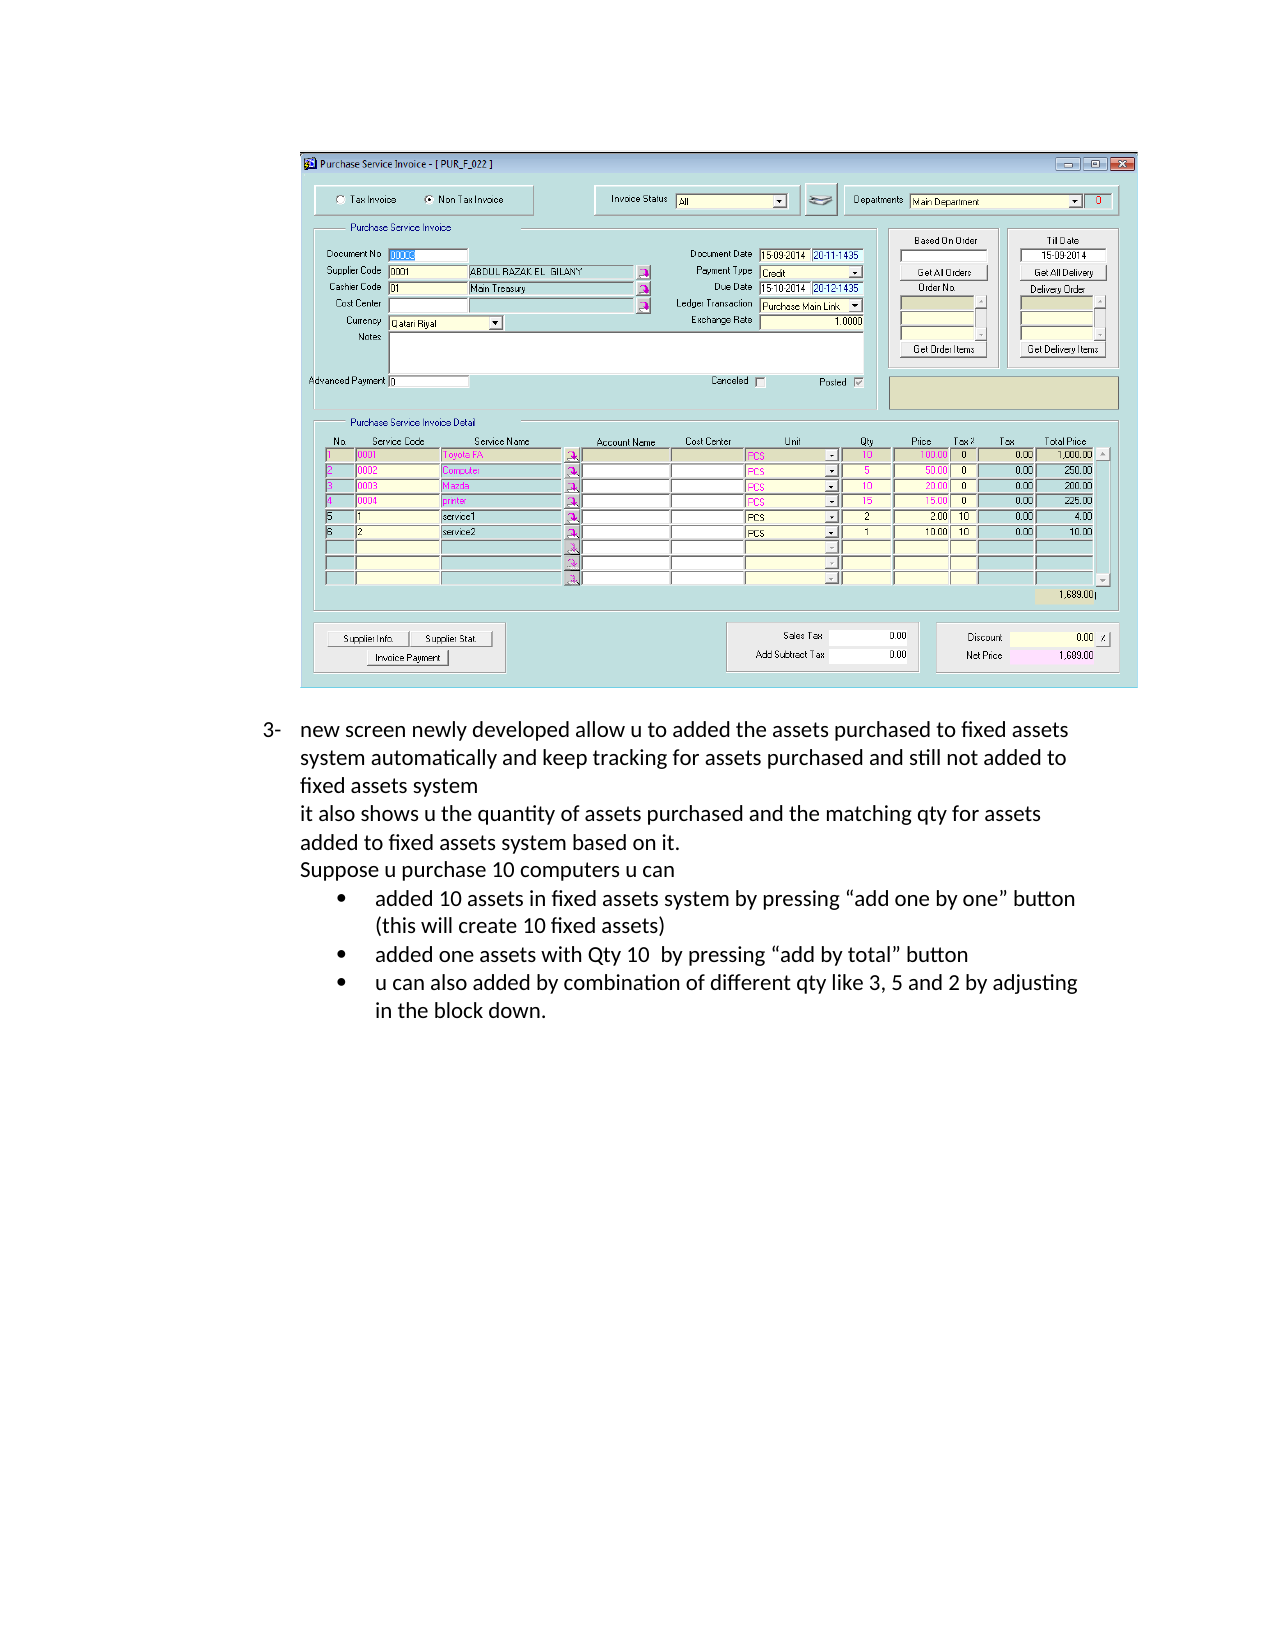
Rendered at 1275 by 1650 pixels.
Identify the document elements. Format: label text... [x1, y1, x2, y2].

list added 10 assets in fixed assets system by pressing “add one by one” button (this will create 10 fixed assets) [337, 884, 1087, 940]
list it also shows u the quantity of assets purchased and the matching qty for assets added to fixed assets system based on it. [300, 799, 1087, 856]
list Suppose u purchase 10 computers u can [300, 856, 1087, 884]
picture [300, 150, 1138, 688]
list u can also added by combination of different qty like 3, 5 and 2 by adjusting in the block down. [337, 968, 1087, 1024]
list added one assets with Qty 10 by pressing “add by total” button [337, 940, 1087, 968]
list new screen newly developed allow u to added the assets purchased to fixed assets system automatically and keep tracking for assets purchased and still not added to fixed assets system [262, 716, 1087, 799]
